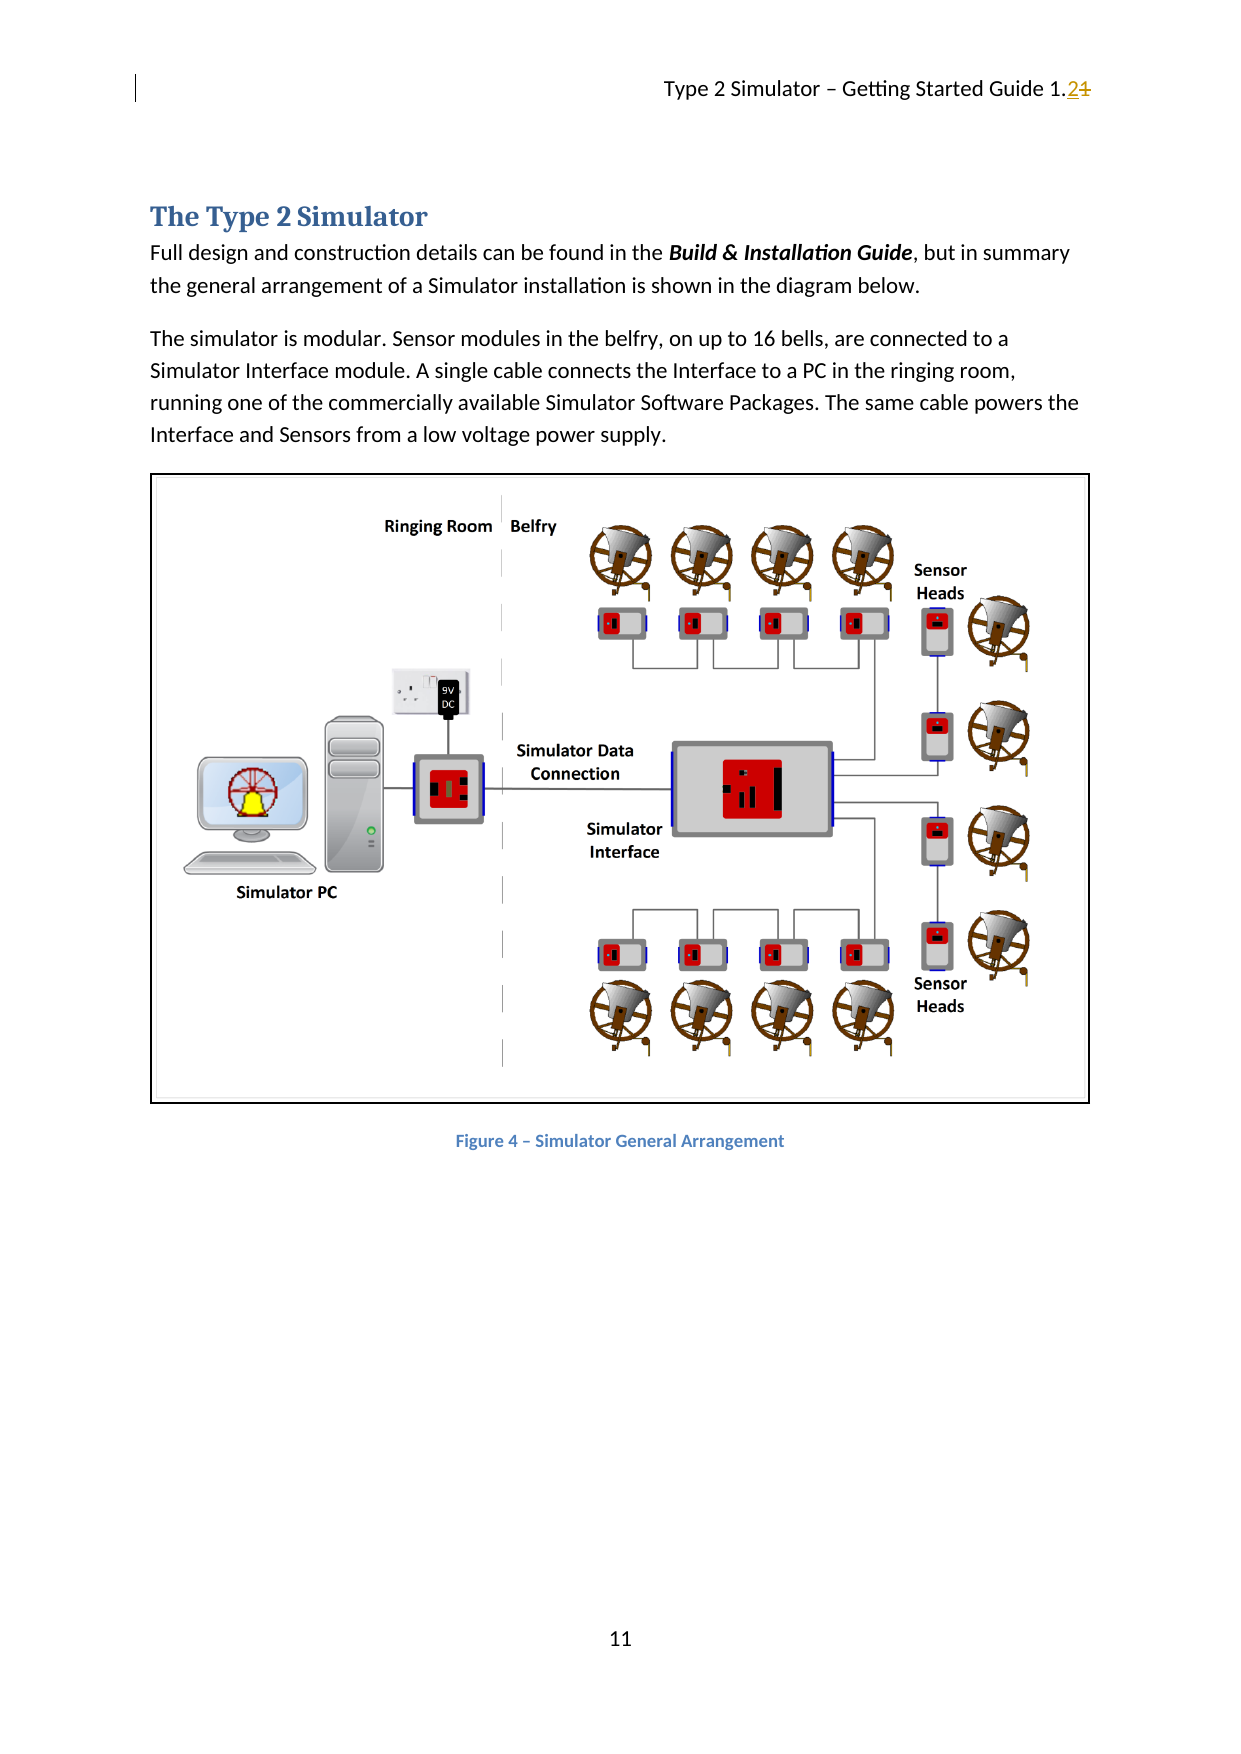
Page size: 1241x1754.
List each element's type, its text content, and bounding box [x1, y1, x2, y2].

subtitle The Type 2 Simulator [150, 200, 1090, 233]
text The simulator is modular. Sensor modules in the belfry, on up to 16 bells, are connected to a Simulator Interface module. A single cable connects the Interface to a PC in the ringing room, running one of the commercially available Simulator Software Packages. The same cable powers the Interface and Sensors from a low voltage power supply. [150, 324, 1090, 448]
text Full design and construction details can be found in the Build & Installation Guide, but in summary the general arrangement of a Simulator installation is shown in the diagram below. [150, 238, 1090, 299]
text Figure 4 – Simulator General Arrangement [150, 1129, 1090, 1152]
picture [152, 475, 1088, 1102]
